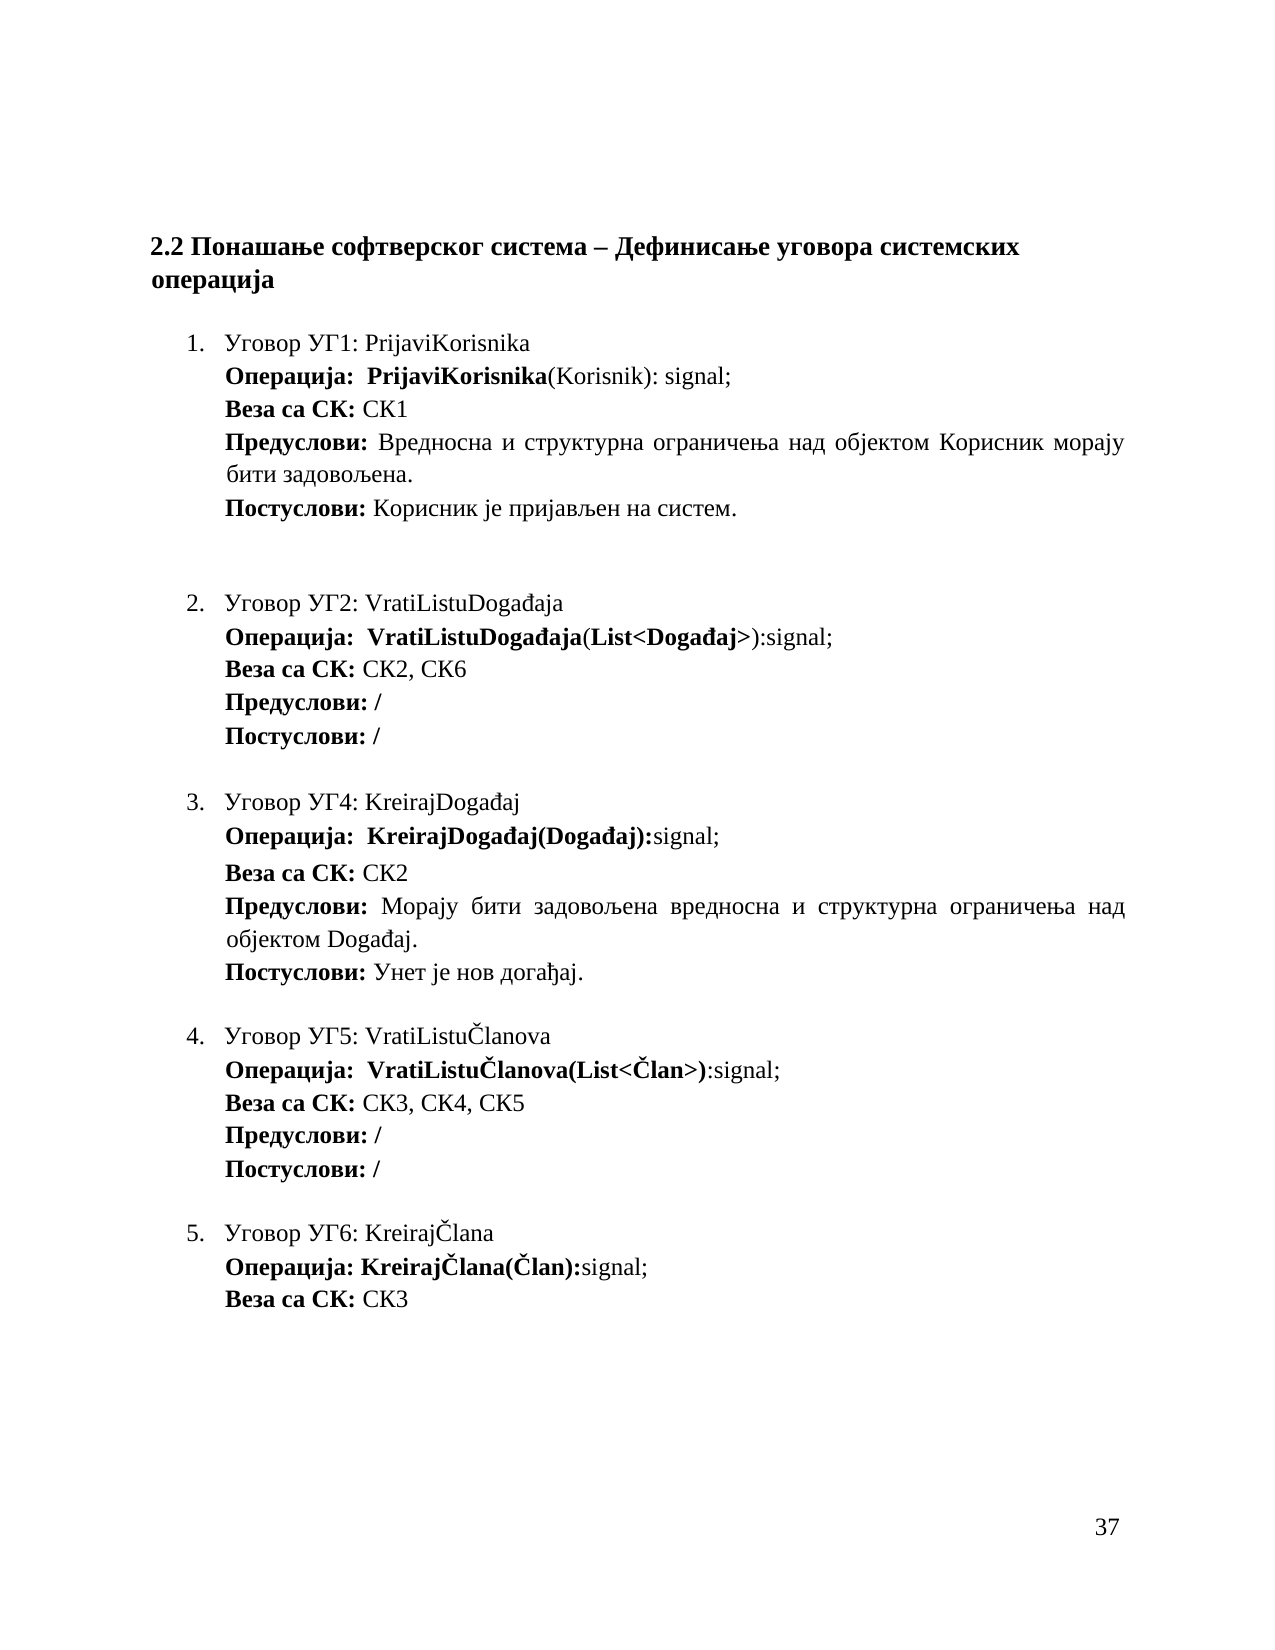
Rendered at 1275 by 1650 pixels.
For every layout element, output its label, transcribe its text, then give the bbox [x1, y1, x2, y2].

text Веза са СК: СК2, СК6 [225, 654, 1126, 683]
text Операција: KreirajDogađaj(Događaj):signal; [225, 821, 1126, 849]
list Уговор УГ2: VratiListuDogađaja [186, 588, 1126, 617]
text Предуслови: / [225, 687, 1126, 716]
text Постуслови: Корисник је пријављен на систем. [225, 493, 1126, 522]
list Уговор УГ1: PrijaviKorisnika [186, 328, 1126, 357]
subtitle 2.2 Понашање софтверског система – Дефинисање уговора системских операција [150, 230, 1126, 295]
text Операција: PrijaviKorisnika(Korisnik): signal; [225, 361, 1126, 390]
text Веза са СК: СК2 [225, 858, 1126, 887]
text Предуслови: Вредносна и структурна ограничења над објектом Корисник морају бити задовољена. [225, 427, 1126, 488]
text Веза са СК: СК3, СК4, СК5 [225, 1088, 1126, 1116]
text Веза са СК: СК1 [225, 394, 1126, 423]
text Предуслови: / [225, 1121, 1126, 1149]
text Операција: KreirajČlana(Član):signal; [225, 1252, 1126, 1280]
text Веза са СК: СК3 [225, 1284, 1126, 1313]
text Операција: VratiListuČlanova(List<Član>):signal; [225, 1055, 1126, 1083]
text Предуслови: Морају бити задовољена вредносна и структурна ограничења над објектом Događaj. [225, 891, 1126, 952]
text Постуслови: / [225, 1154, 1126, 1183]
list Уговор УГ6: KreirajČlana [186, 1218, 1126, 1247]
list Уговор УГ5: VratiListuČlanova [186, 1021, 1126, 1050]
text Операција: VratiListuDogađaja(List<Događaj>):signal; [225, 622, 1126, 650]
list Уговор УГ4: KreirajDogađaj [186, 787, 1126, 816]
text Постуслови: Унет је нов догађај. [225, 957, 1126, 986]
text Постуслови: / [225, 721, 1126, 749]
